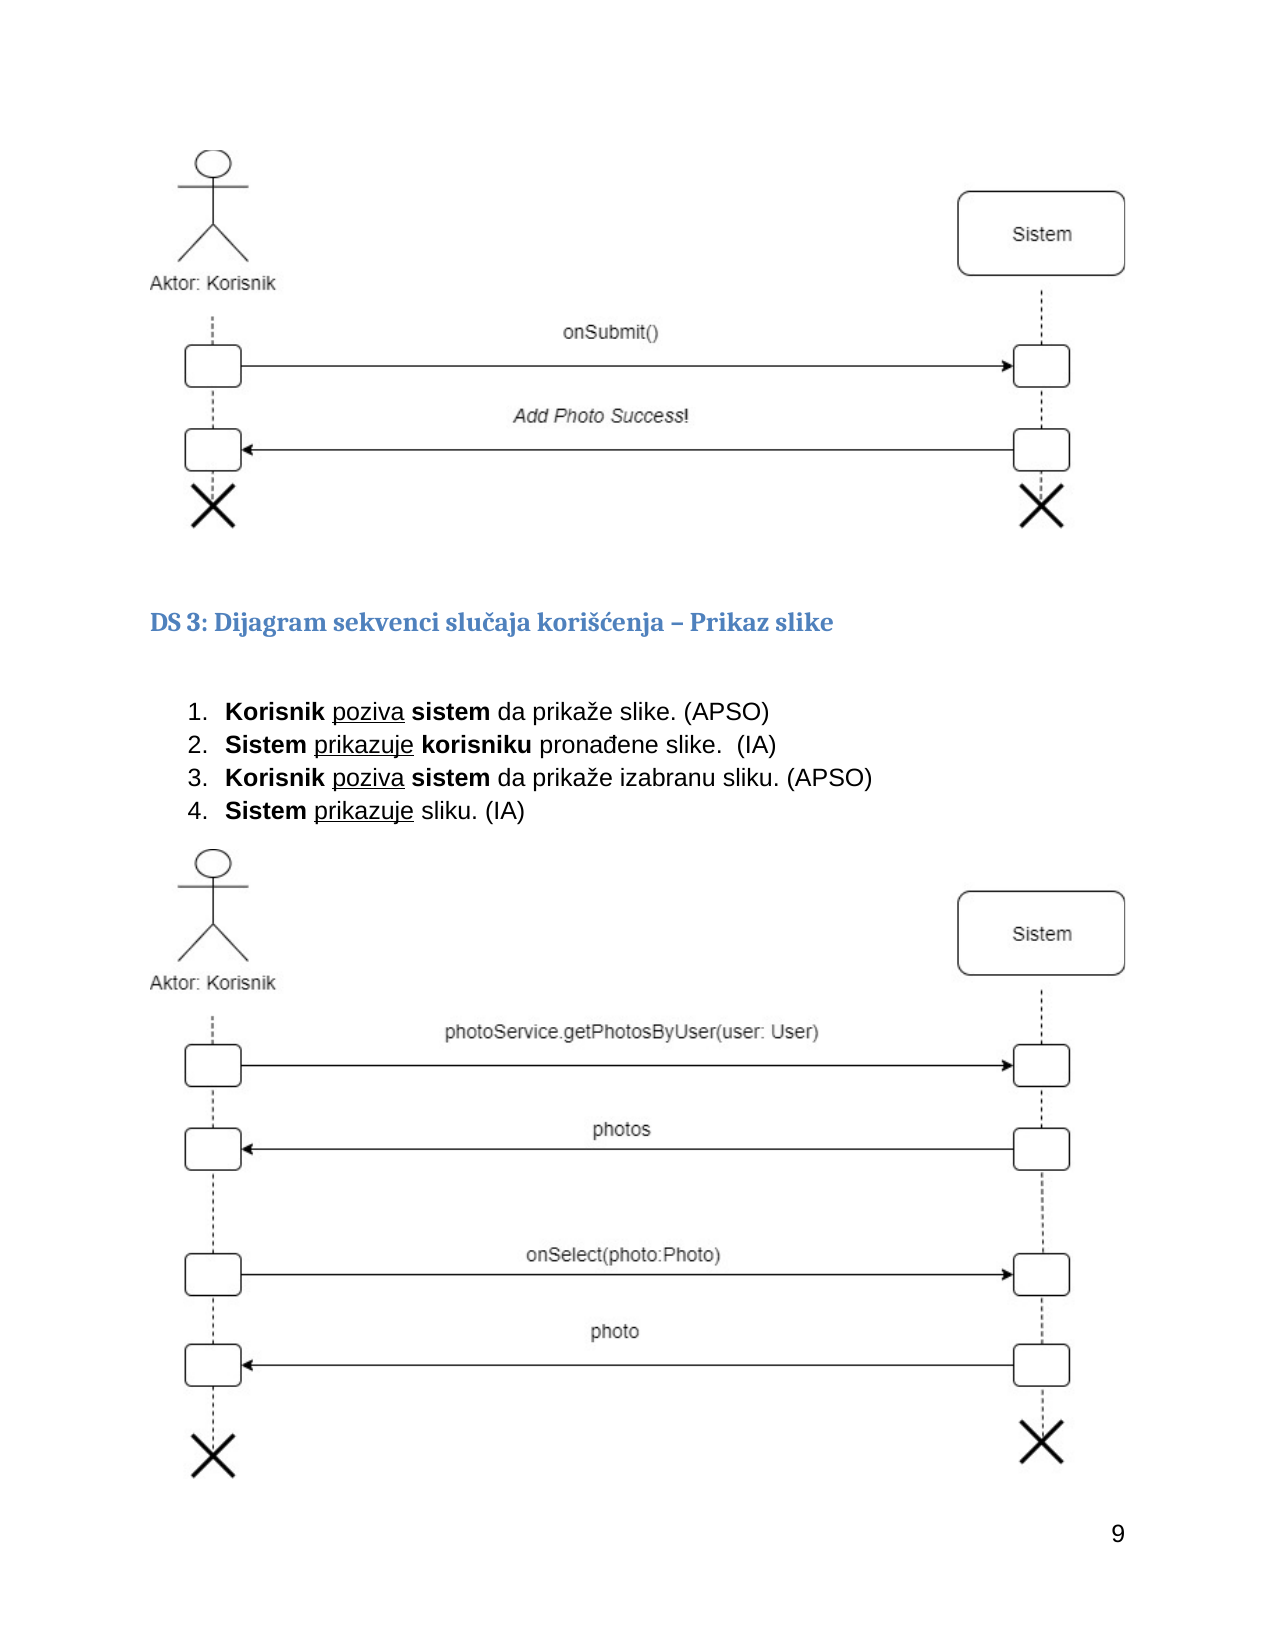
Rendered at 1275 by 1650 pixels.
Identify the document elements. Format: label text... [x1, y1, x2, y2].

picture [150, 150, 1125, 529]
picture [150, 849, 1125, 1479]
subtitle DS 3: Dijagram sekvenci slučaja korišćenja – Prikaz slike [150, 607, 1125, 638]
list Sistem prikazuje korisniku pronađene slike. (IA) [187, 730, 1125, 759]
list Sistem prikazuje sliku. (IA) [187, 796, 1125, 825]
list Korisnik poziva sistem da prikaže izabranu sliku. (APSO) [187, 763, 1125, 792]
list Korisnik poziva sistem da prikaže slike. (APSO) [187, 697, 1125, 726]
